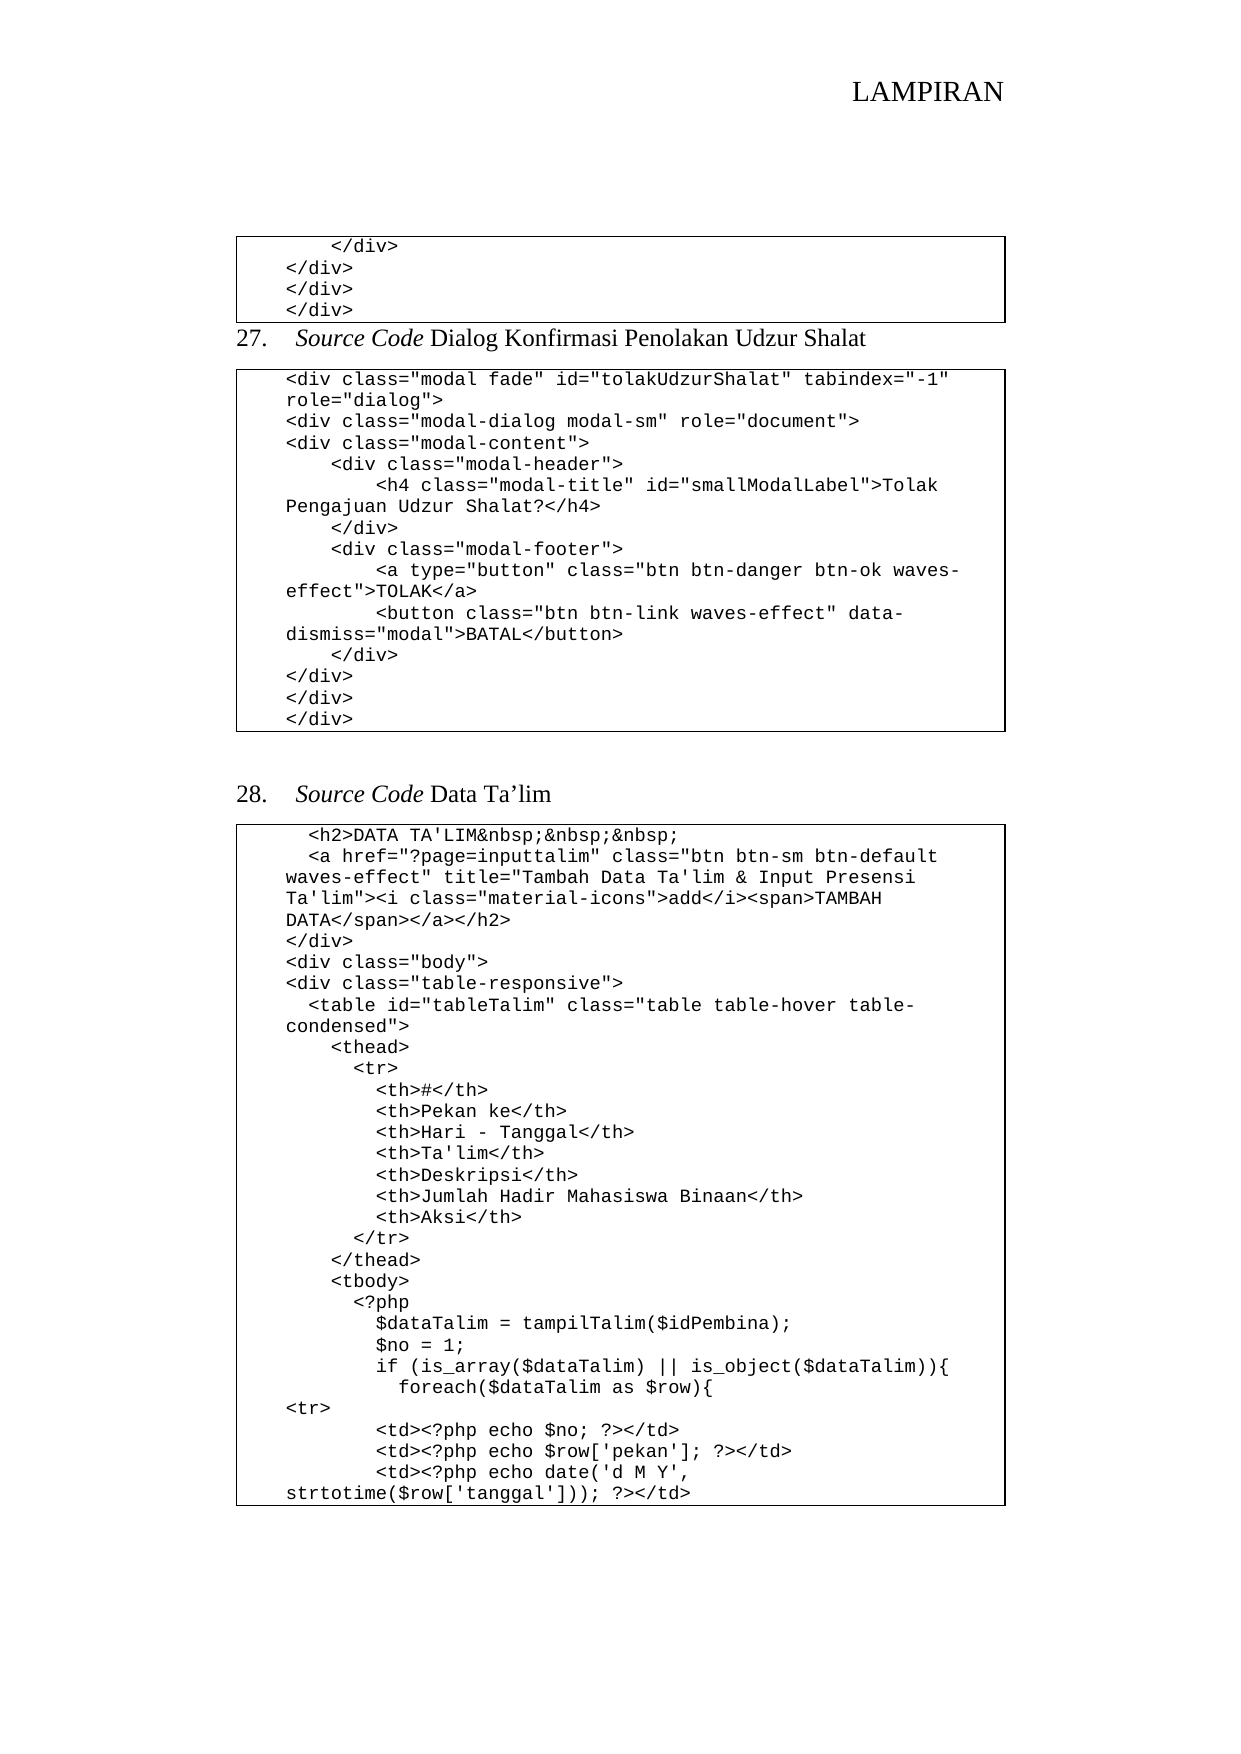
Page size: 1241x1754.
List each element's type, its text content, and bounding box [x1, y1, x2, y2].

list Source Code Data Ta’lim [236, 779, 1004, 808]
list Source Code Dialog Konfirmasi Penolakan Udzur Shalat [236, 323, 1004, 352]
table_header <div class="modal fade" id="tolakUdzurShalat" tabindex="-1" role="dialog"> <div class="modal-dialog modal-sm" role="document"> <div class="modal-content"> <div class="modal-header"> <h4 class="modal-title" id="smallModalLabel">Tolak Pengajuan Udzur Shalat?</h4> </div> <div class="modal-footer"> <a type="button" class="btn btn-danger btn-ok waves-effect">TOLAK</a> <button class="btn btn-link waves-effect" data-dismiss="modal">BATAL</button> </div> </div> </div> </div> [237, 370, 1004, 731]
table_header <h2>DATA TA'LIM&nbsp;&nbsp;&nbsp; <a href="?page=inputtalim" class="btn btn-sm btn-default waves-effect" title="Tambah Data Ta'lim & Input Presensi Ta'lim"><i class="material-icons">add</i><span>TAMBAH DATA</span></a></h2> </div> <div class="body"> <div class="table-responsive"> <table id="tableTalim" class="table table-hover table-condensed"> <thead> <tr> <th>#</th> <th>Pekan ke</th> <th>Hari - Tanggal</th> <th>Ta'lim</th> <th>Deskripsi</th> <th>Jumlah Hadir Mahasiswa Binaan</th> <th>Aksi</th> </tr> </thead> <tbody> <?php $dataTalim = tampilTalim($idPembina); $no = 1; if (is_array($dataTalim) || is_object($dataTalim)){ foreach($dataTalim as $row){ <tr> <td><?php echo $no; ?></td> <td><?php echo $row['pekan']; ?></td> <td><?php echo date('d M Y', strtotime($row['tanggal'])); ?></td> [237, 825, 1004, 1505]
